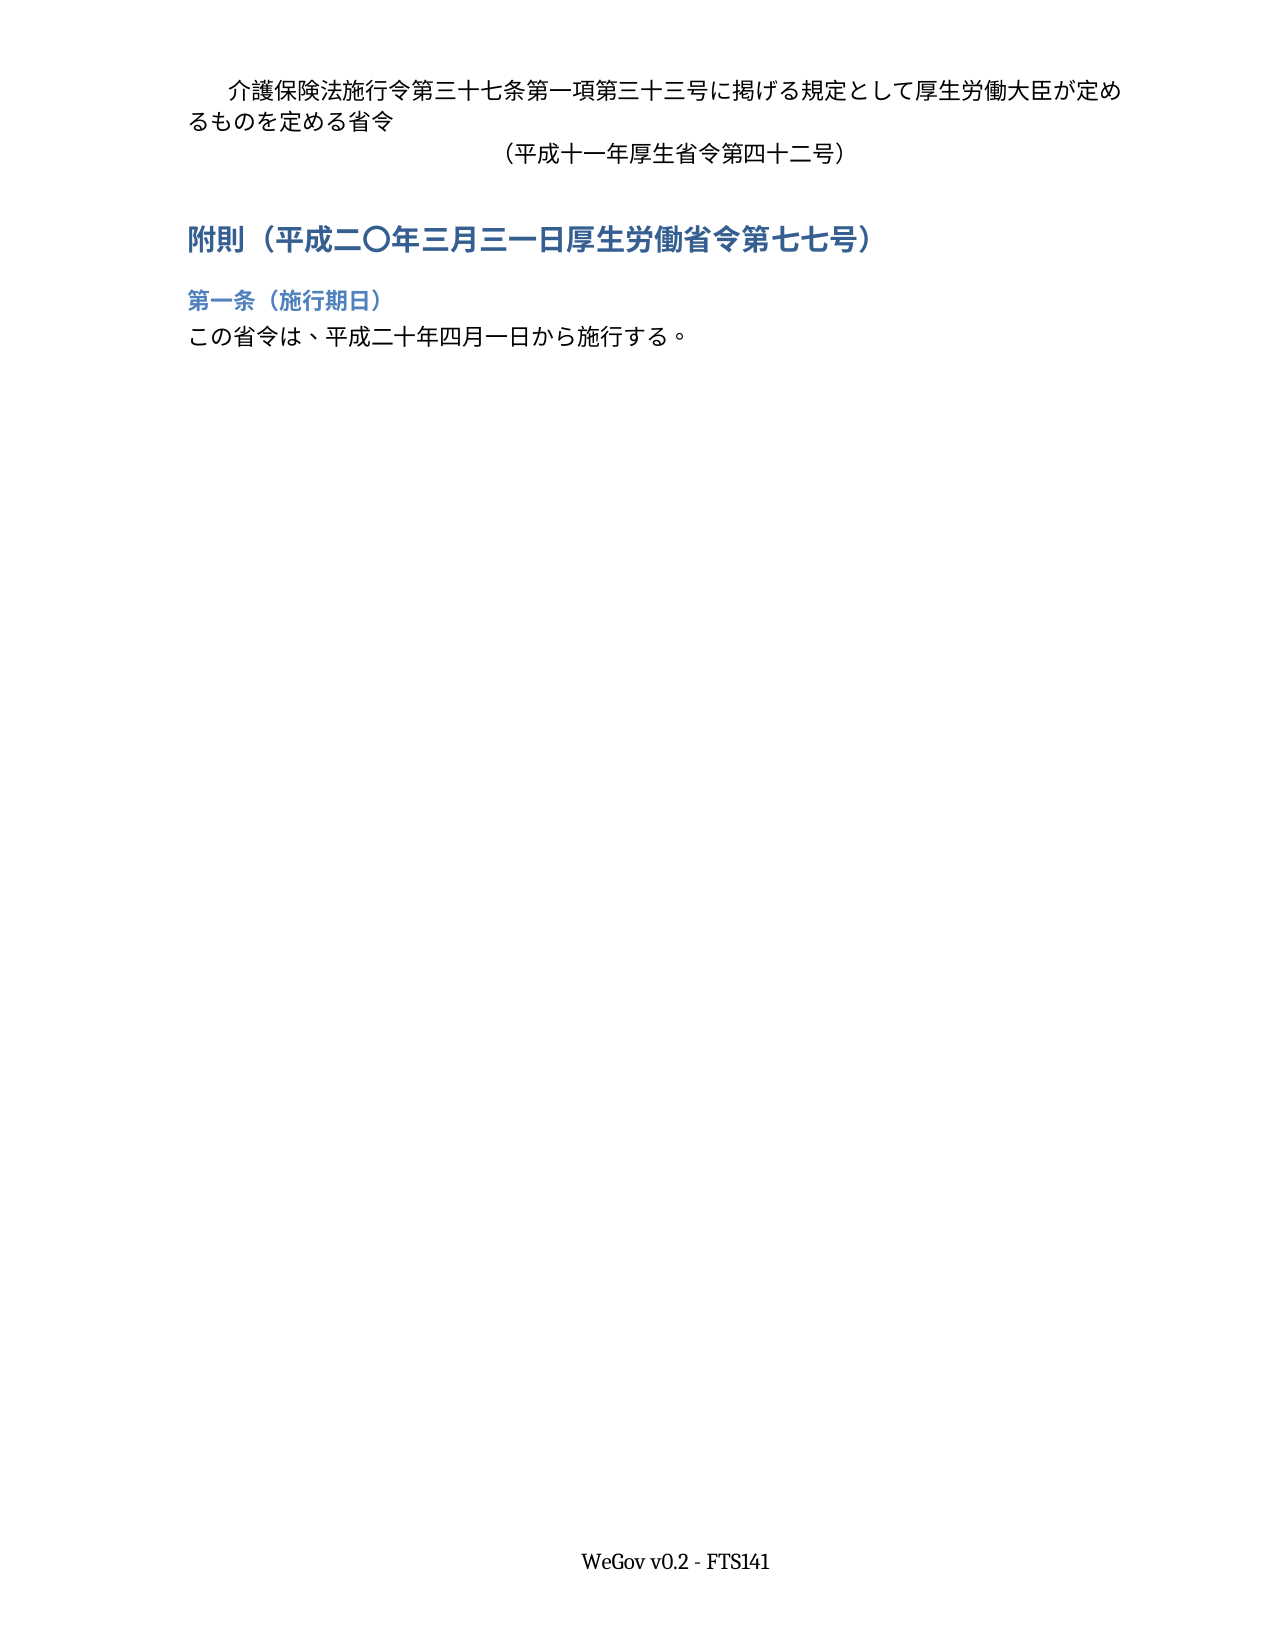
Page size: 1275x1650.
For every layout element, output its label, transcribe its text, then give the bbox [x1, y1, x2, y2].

subtitle 附則（平成二〇年三月三一日厚生労働省令第七七号） [187, 219, 1087, 258]
text この省令は、平成二十年四月一日から施行する。 [187, 321, 1087, 352]
subtitle 第一条（施行期日） [187, 285, 1087, 316]
